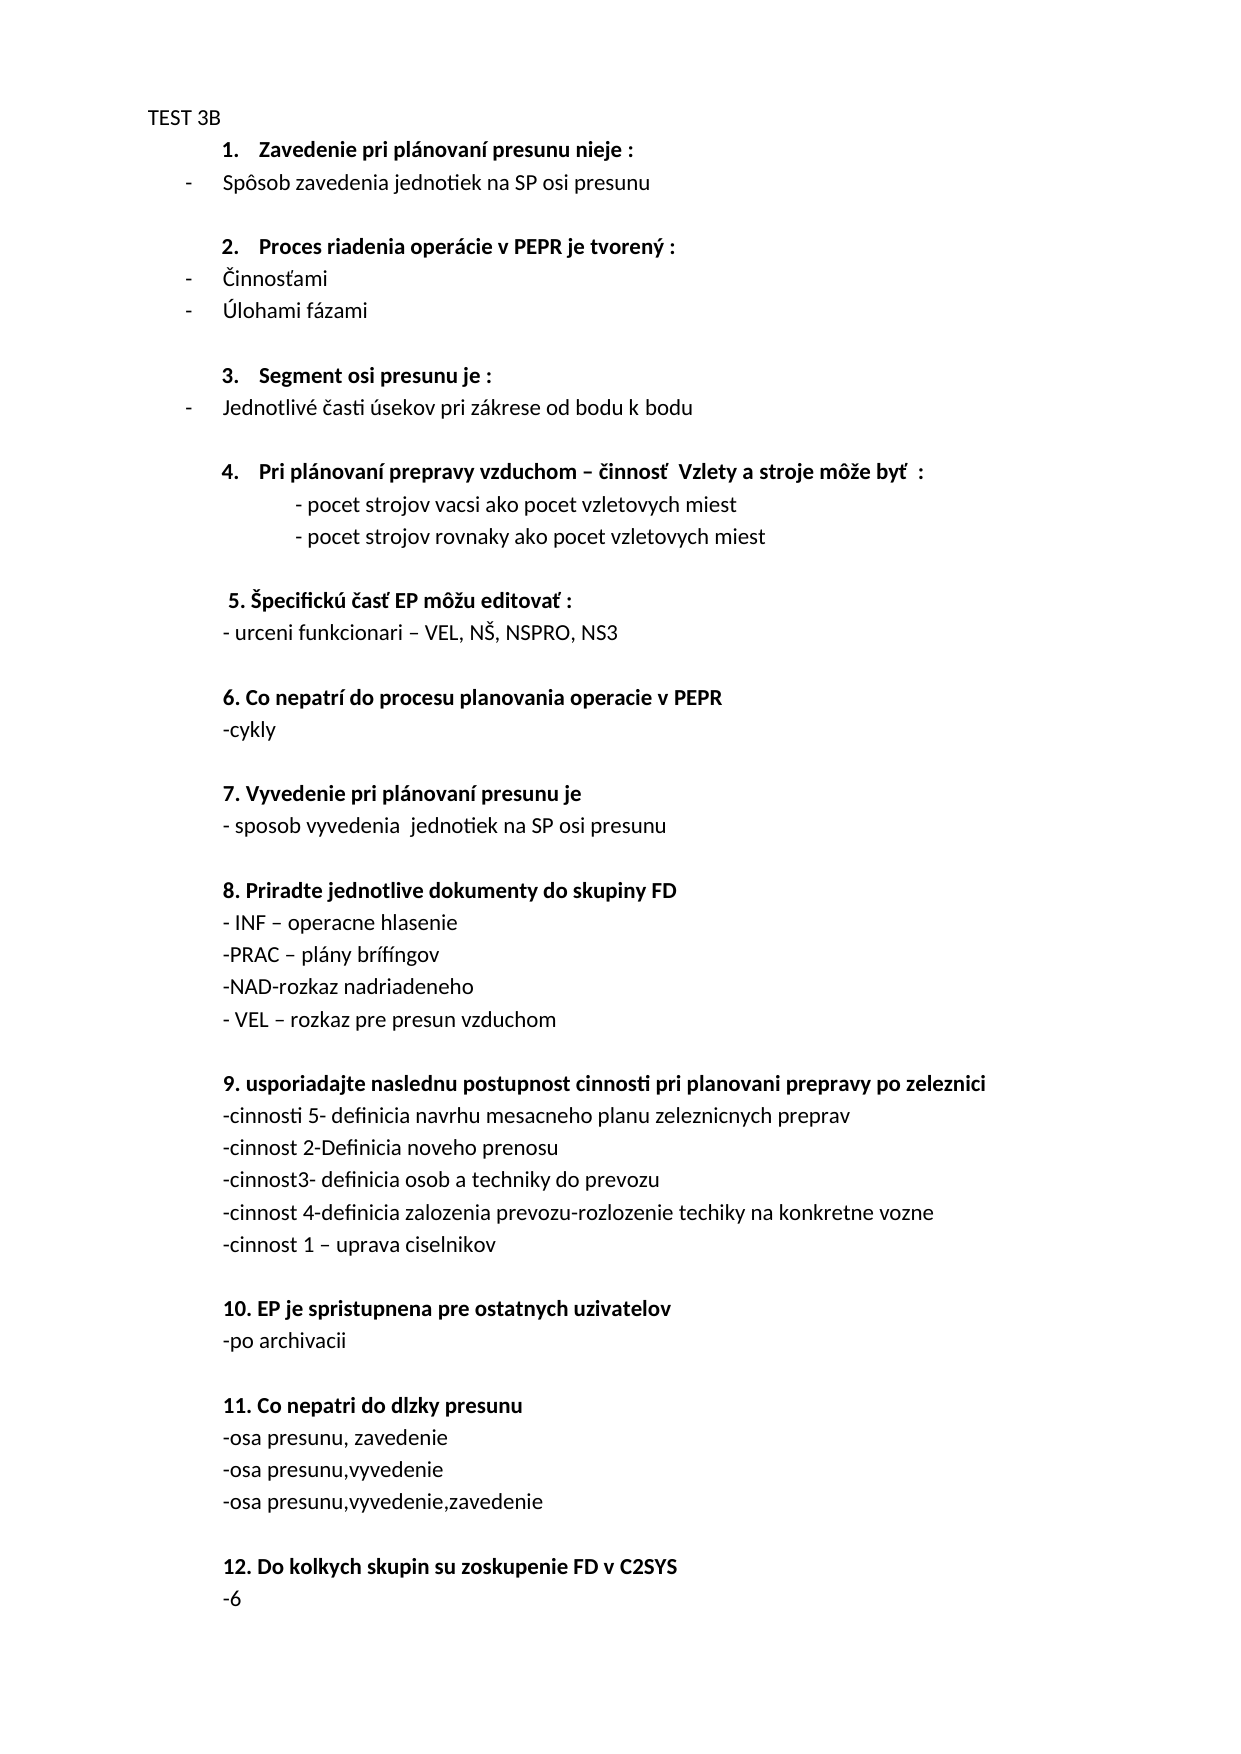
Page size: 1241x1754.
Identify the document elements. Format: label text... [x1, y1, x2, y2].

list 5. Špecifickú časť EP môžu editovať : [223, 586, 1093, 614]
list -cykly [223, 715, 1093, 743]
list -po archivacii [223, 1327, 1093, 1354]
list 8. Priradte jednotlive dokumenty do skupiny FD [223, 876, 1093, 904]
list Segment osi presunu je : [221, 361, 1093, 389]
list -cinnost 1 – uprava ciselnikov [223, 1230, 1093, 1258]
list 10. EP je spristupnena pre ostatnych uzivatelov [223, 1294, 1093, 1322]
list Zavedenie pri plánovaní presunu nieje : [221, 136, 1093, 164]
list -cinnost3- definicia osob a techniky do prevozu [223, 1166, 1093, 1194]
list 11. Co nepatri do dlzky presunu [223, 1391, 1093, 1419]
list TEST 3B [148, 103, 1093, 131]
list -osa presunu, zavedenie [223, 1423, 1093, 1451]
list Jednotlivé časti úsekov pri zákrese od bodu k bodu [185, 393, 1093, 421]
list 6. Co nepatrí do procesu planovania operacie v PEPR [223, 683, 1093, 711]
list Proces riadenia operácie v PEPR je tvorený : [221, 232, 1093, 260]
list -cinnosti 5- definicia navrhu mesacneho planu zeleznicnych preprav [223, 1101, 1093, 1129]
list -6 [223, 1584, 1093, 1612]
list -PRAC – plány brífíngov [223, 940, 1093, 968]
list Úlohami fázami [185, 297, 1093, 324]
list 7. Vyvedenie pri plánovaní presunu je [223, 779, 1093, 807]
list -cinnost 2-Definicia noveho prenosu [223, 1133, 1093, 1161]
list -osa presunu,vyvedenie,zavedenie [223, 1487, 1093, 1516]
list Činnosťami [185, 264, 1093, 292]
list -cinnost 4-definicia zalozenia prevozu-rozlozenie techiky na konkretne vozne [223, 1198, 1093, 1226]
list 9. usporiadajte naslednu postupnost cinnosti pri planovani prepravy po zeleznici [223, 1069, 1093, 1097]
list 12. Do kolkych skupin su zoskupenie FD v C2SYS [223, 1552, 1093, 1580]
list Spôsob zavedenia jednotiek na SP osi presunu [185, 168, 1093, 196]
list - pocet strojov rovnaky ako pocet vzletovych miest [148, 522, 1093, 550]
list - VEL – rozkaz pre presun vzduchom [223, 1005, 1093, 1033]
list - INF – operacne hlasenie [223, 908, 1093, 936]
list Pri plánovaní prepravy vzduchom – činnosť Vzlety a stroje môže byť : [221, 457, 1093, 486]
list -osa presunu,vyvedenie [223, 1455, 1093, 1483]
list - urceni funkcionari – VEL, NŠ, NSPRO, NS3 [223, 618, 1093, 646]
list -NAD-rozkaz nadriadeneho [223, 972, 1093, 1001]
list - pocet strojov vacsi ako pocet vzletovych miest [148, 490, 1093, 518]
list - sposob vyvedenia jednotiek na SP osi presunu [223, 812, 1093, 839]
